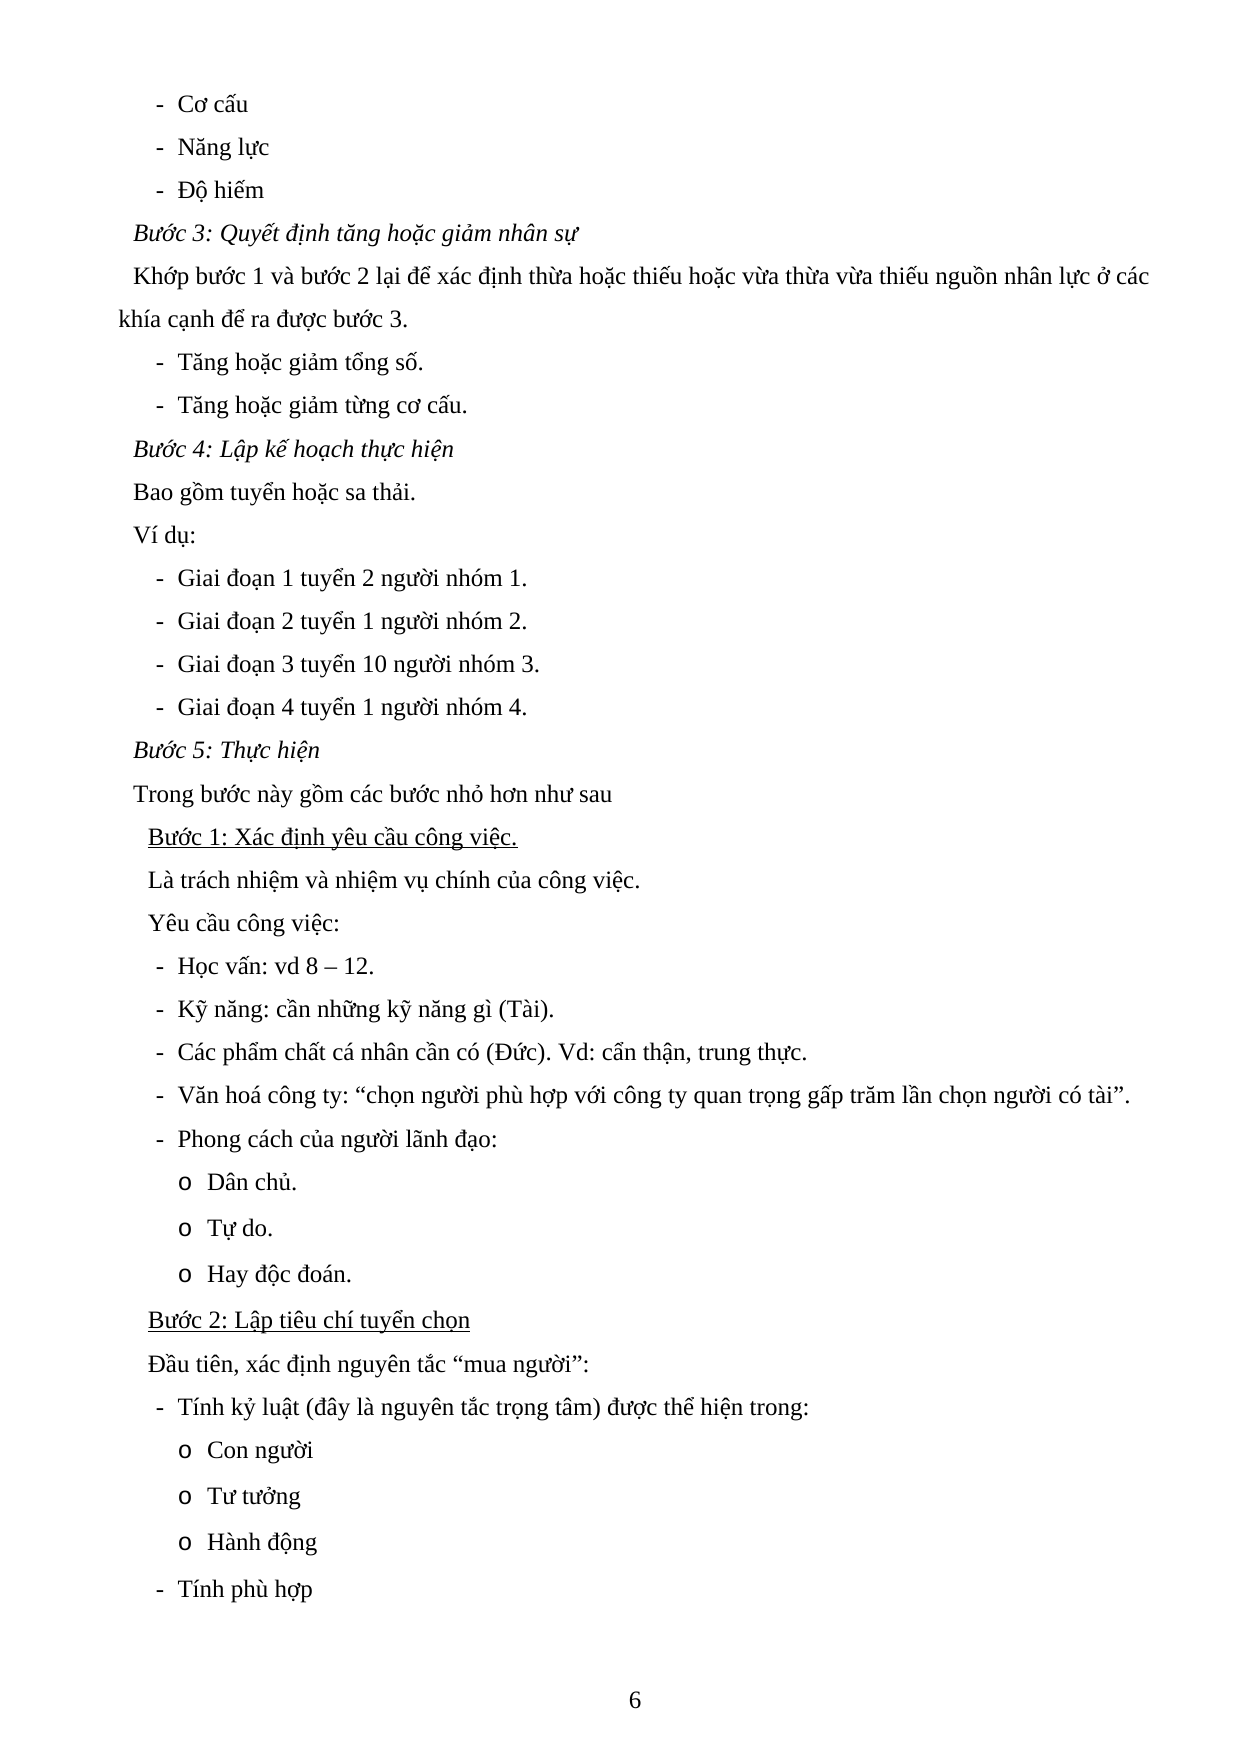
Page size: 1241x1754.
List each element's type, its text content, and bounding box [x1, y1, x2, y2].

text Trong bước này gồm các bước nhỏ hơn như sau [118, 779, 1152, 807]
subtitle Bước 4: Lập kế hoạch thực hiện [118, 434, 1152, 462]
list Hành động [177, 1527, 1152, 1558]
text Yêu cầu công việc: [118, 908, 1152, 937]
text Ví dụ: [118, 520, 1152, 549]
text Đầu tiên, xác định nguyên tắc “mua người”: [118, 1349, 1152, 1377]
list Tự do. [118, 1213, 1152, 1244]
list Tăng hoặc giảm từng cơ cấu. [156, 391, 1152, 419]
list Dân chủ. [118, 1167, 1152, 1198]
text Là trách nhiệm và nhiệm vụ chính của công việc. [118, 865, 1152, 894]
subtitle Bước 1: Xác định yêu cầu công việc. [118, 822, 1152, 851]
list Phong cách của người lãnh đạo: [118, 1124, 1152, 1152]
list Độ hiếm [118, 175, 1152, 204]
list Cơ cấu [118, 89, 1152, 117]
list Học vấn: vd 8 – 12. [118, 951, 1152, 980]
list Giai đoạn 3 tuyển 10 người nhóm 3. [156, 649, 1152, 678]
list Văn hoá công ty: “chọn người phù hợp với công ty quan trọng gấp trăm lần chọn người có tài”. [118, 1081, 1152, 1109]
list Hay độc đoán. [118, 1259, 1152, 1290]
list Kỹ năng: cần những kỹ năng gì (Tài). [118, 994, 1152, 1023]
subtitle Bước 2: Lập tiêu chí tuyển chọn [118, 1306, 1152, 1334]
list Tư tưởng [177, 1481, 1152, 1512]
text Bao gồm tuyển hoặc sa thải. [118, 477, 1152, 506]
text Khớp bước 1 và bước 2 lại để xác định thừa hoặc thiếu hoặc vừa thừa vừa thiếu nguồn nhân lực ở các khía cạnh để ra được bước 3. [118, 261, 1152, 333]
list Tăng hoặc giảm tổng số. [156, 347, 1152, 376]
list Giai đoạn 2 tuyển 1 người nhóm 2. [156, 606, 1152, 635]
list Tính phù hợp [156, 1574, 1152, 1602]
subtitle Bước 3: Quyết định tăng hoặc giảm nhân sự [118, 218, 1152, 247]
list Giai đoạn 1 tuyển 2 người nhóm 1. [156, 563, 1152, 592]
list Các phẩm chất cá nhân cần có (Đức). Vd: cẩn thận, trung thực. [118, 1037, 1152, 1066]
subtitle Bước 5: Thực hiện [118, 736, 1152, 764]
list Năng lực [118, 132, 1152, 161]
list Con người [177, 1435, 1152, 1466]
list Tính kỷ luật (đây là nguyên tắc trọng tâm) được thể hiện trong: [156, 1392, 1152, 1421]
list Giai đoạn 4 tuyển 1 người nhóm 4. [156, 692, 1152, 721]
